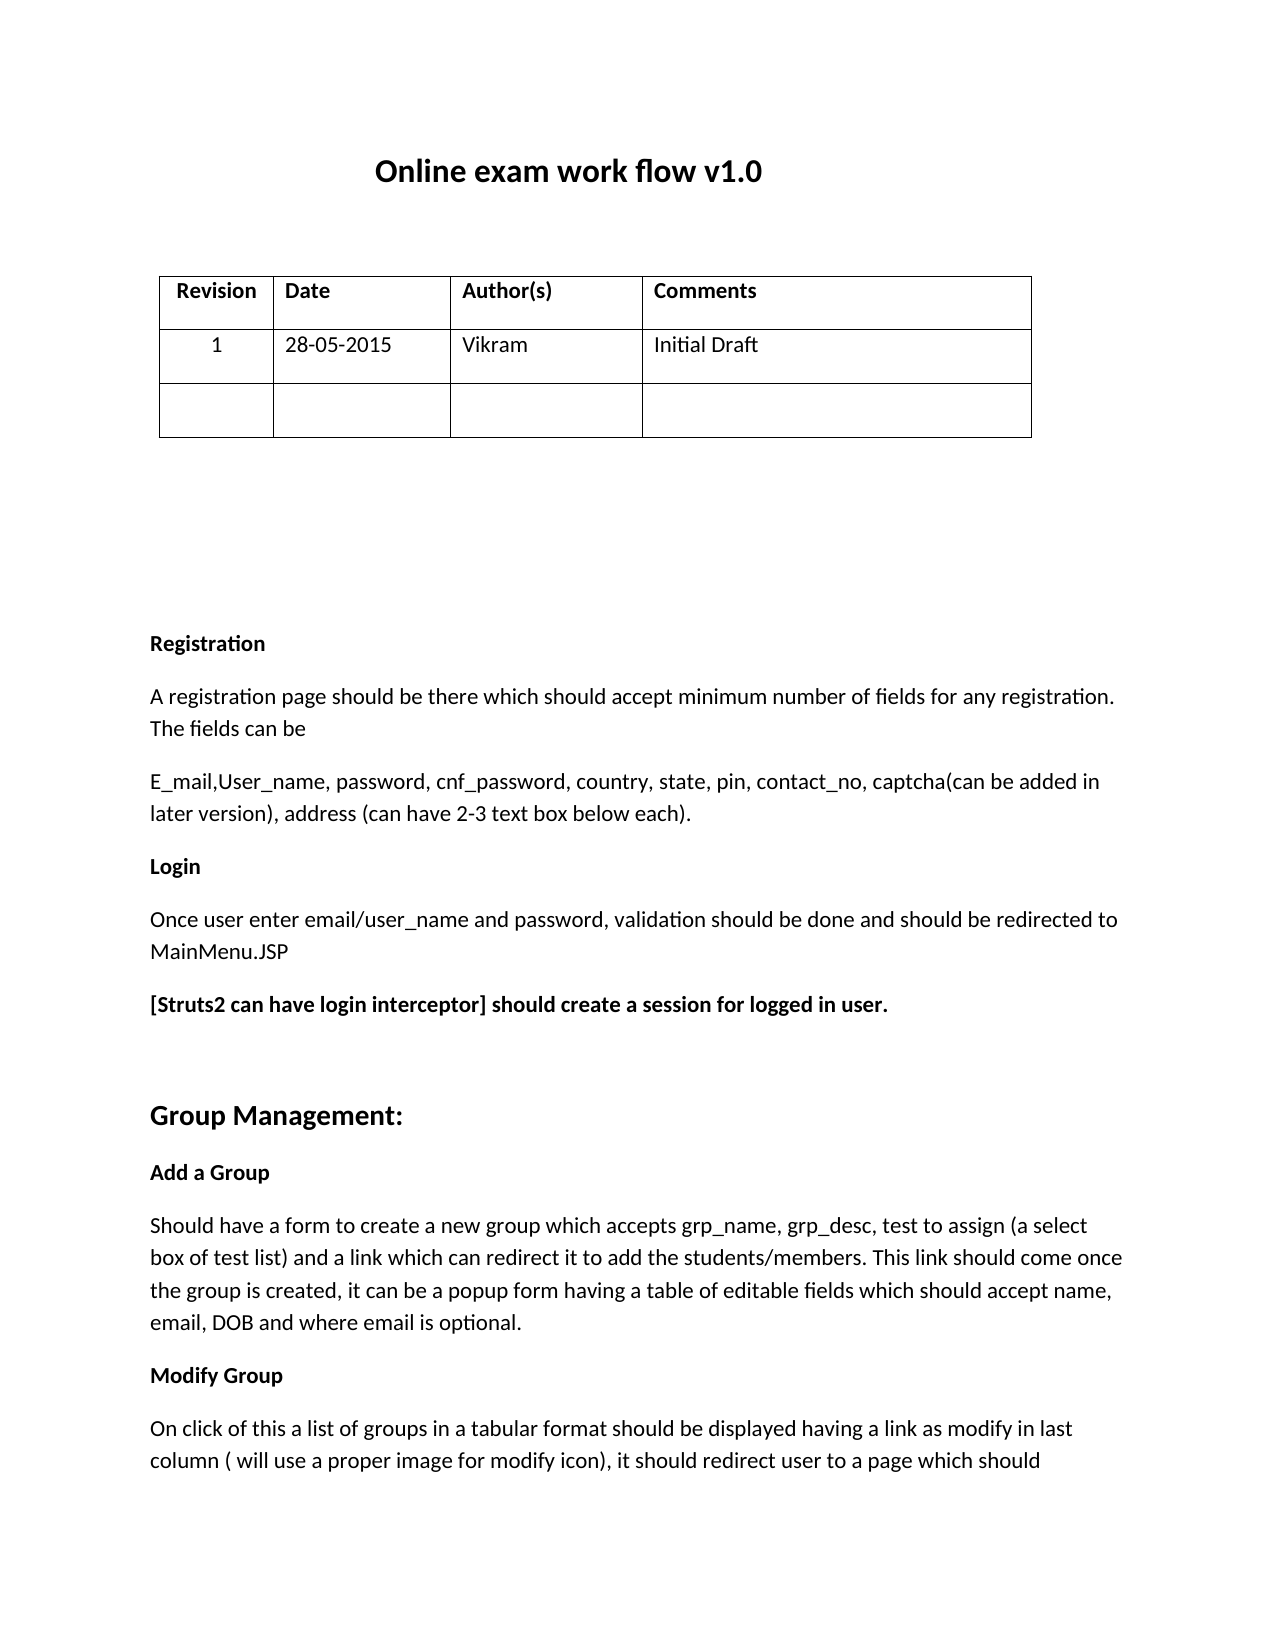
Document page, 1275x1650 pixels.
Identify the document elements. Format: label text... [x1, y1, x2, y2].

table_cell [451, 384, 642, 437]
table_header Date [274, 277, 450, 329]
table_cell Vikram [451, 330, 642, 383]
table_cell [643, 384, 1031, 437]
table_header Comments [643, 277, 1031, 329]
text Once user enter email/user_name and password, validation should be done and should be redirected to MainMenu.JSP [150, 905, 1125, 966]
text Should have a form to create a new group which accepts grp_name, grp_desc, test to assign (a select box of test list) and a link which can redirect it to add the students/members. This link should come once the group is created, it can be a popup form having a table of editable fields which should accept name, email, DOB and where email is optional. [150, 1211, 1125, 1336]
table_cell 1 [160, 330, 273, 383]
table_cell [274, 384, 450, 437]
text Login [150, 852, 1125, 880]
text Group Management: [150, 1097, 1125, 1132]
text Modify Group [150, 1361, 1125, 1389]
text Online exam work flow v1.0 [150, 150, 1125, 191]
text A registration page should be there which should accept minimum number of fields for any registration. The fields can be [150, 682, 1125, 742]
table_cell 28-05-2015 [274, 330, 450, 383]
table_cell Initial Draft [643, 330, 1031, 383]
table_header Author(s) [451, 277, 642, 329]
text Add a Group [150, 1158, 1125, 1186]
text [Struts2 can have login interceptor] should create a session for logged in user. [150, 991, 1125, 1018]
text Registration [150, 629, 1125, 657]
table_cell [160, 384, 273, 437]
table_header Revision [160, 277, 273, 329]
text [150, 1414, 1125, 1474]
text E_mail,User_name, password, cnf_password, country, state, pin, contact_no, captcha(can be added in later version), address (can have 2-3 text box below each). [150, 767, 1125, 827]
